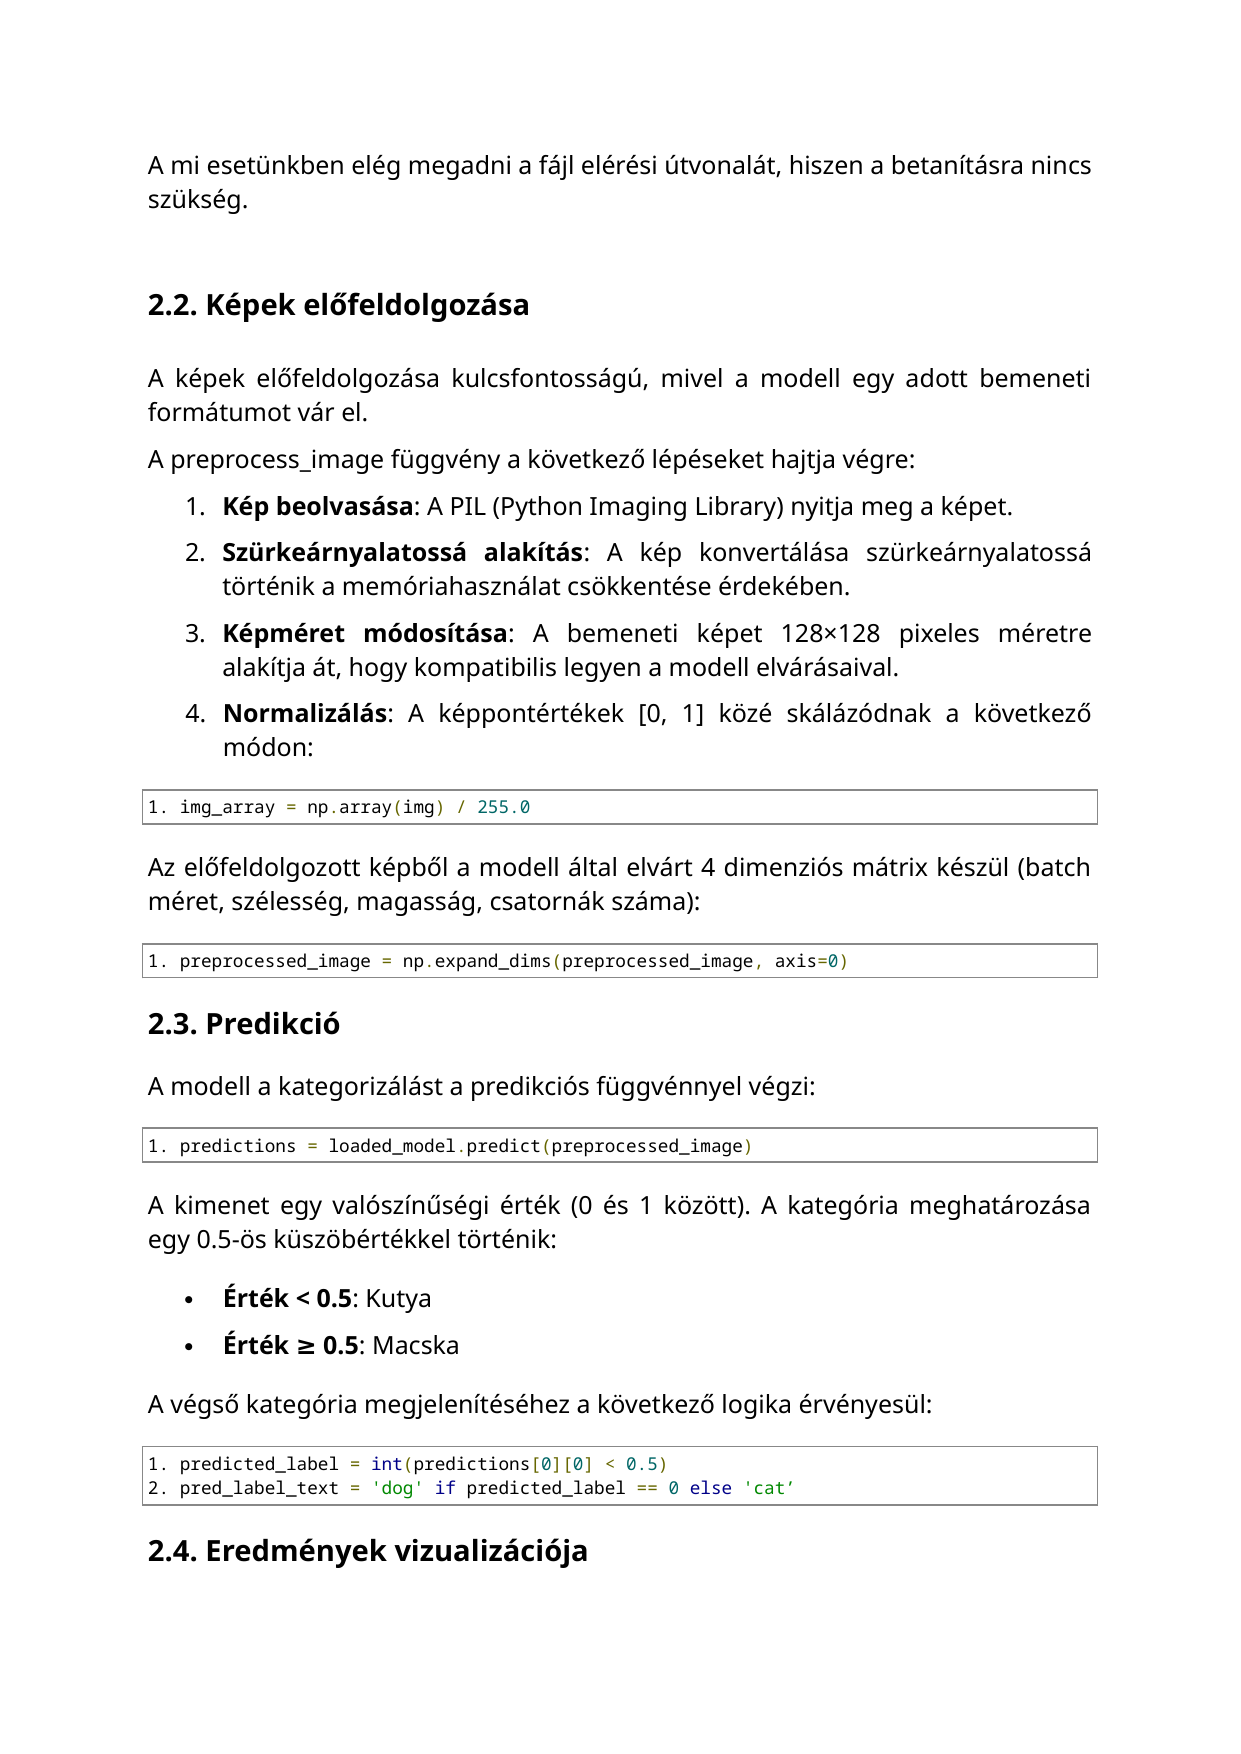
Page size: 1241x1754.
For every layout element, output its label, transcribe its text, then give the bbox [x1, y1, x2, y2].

text A kimenet egy valószínűségi érték (0 és 1 között). A kategória meghatározása egy 0.5-ös küszöbértékkel történik: [148, 1188, 1093, 1256]
text 2. pred_label_text = 'dog' if predicted_label == 0 else 'cat’ [143, 1470, 1097, 1504]
list Szürkeárnyalatossá alakítás: A kép konvertálása szürkeárnyalatossá történik a memóriahasználat csökkentése érdekében. [185, 535, 1093, 603]
list Érték ≥ 0.5: Macska [185, 1328, 1093, 1362]
text 1. predictions = loaded_model.predict(preprocessed_image) [143, 1129, 1097, 1161]
text 2.4. Eredmények vizualizációja [148, 1531, 1093, 1570]
text A képek előfeldolgozása kulcsfontosságú, mivel a modell egy adott bemeneti formátumot vár el. [148, 361, 1093, 429]
text Az előfeldolgozott képből a modell által elvárt 4 dimenziós mátrix készül (batch méret, szélesség, magasság, csatornák száma): [148, 850, 1093, 918]
text A preprocess_image függvény a következő lépéseket hajtja végre: [148, 442, 1093, 476]
text 1. img_array = np.array(img) / 255.0 [143, 791, 1097, 823]
text A mi esetünkben elég megadni a fájl elérési útvonalát, hiszen a betanításra nincs szükség. [148, 148, 1093, 216]
text 1. preprocessed_image = np.expand_dims(preprocessed_image, axis=0) [143, 945, 1097, 977]
text A modell a kategorizálást a predikciós függvénnyel végzi: [148, 1068, 1093, 1102]
text 2.2. Képek előfeldolgozása [148, 284, 1093, 323]
list Normalizálás: A képpontértékek [0, 1] közé skálázódnak a következő módon: [185, 696, 1093, 764]
list Kép beolvasása: A PIL (Python Imaging Library) nyitja meg a képet. [185, 488, 1093, 522]
text A végső kategória megjelenítéséhez a következő logika érvényesül: [148, 1387, 1093, 1421]
list Érték < 0.5: Kutya [185, 1281, 1093, 1315]
list Képméret módosítása: A bemeneti képet 128×128 pixeles méretre alakítja át, hogy kompatibilis legyen a modell elvárásaival. [185, 615, 1093, 683]
text 2.3. Predikció [148, 1003, 1093, 1043]
text 1. predicted_label = int(predictions[0][0] < 0.5) [143, 1447, 1097, 1470]
